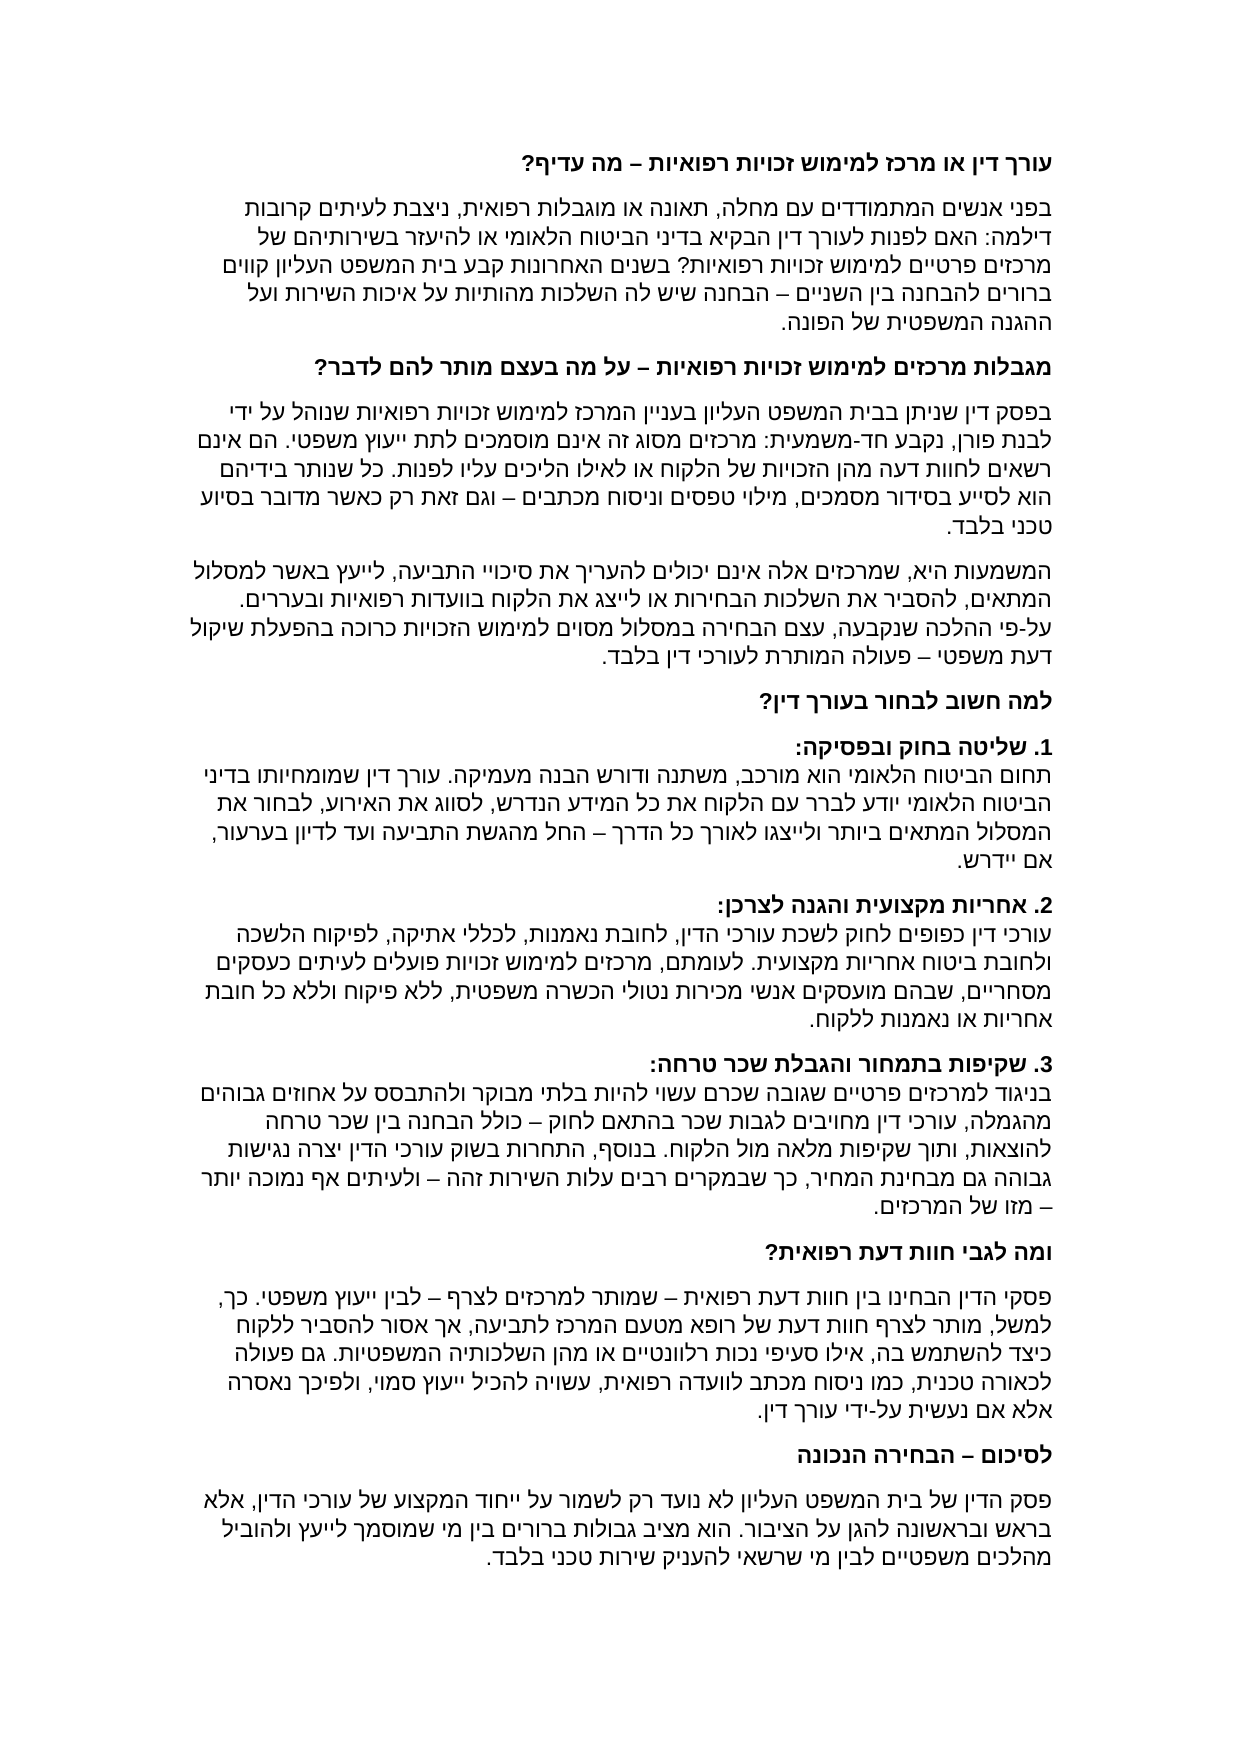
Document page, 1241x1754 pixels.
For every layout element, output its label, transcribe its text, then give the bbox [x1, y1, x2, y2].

text בפני אנשים המתמודדים עם מחלה, תאונה או מוגבלות רפואית, ניצבת לעיתים קרובות דילמה: האם לפנות לעורך דין הבקיא בדיני הביטוח הלאומי או להיעזר בשירותיהם של מרכזים פרטיים למימוש זכויות רפואיות? בשנים האחרונות קבע בית המשפט העליון קווים ברורים להבחנה בין השניים – הבחנה שיש לה השלכות מהותיות על איכות השירות ועל ההגנה המשפטית של הפונה. [187, 195, 1053, 335]
text בפסק דין שניתן בבית המשפט העליון בעניין המרכז למימוש זכויות רפואיות שנוהל על ידי לבנת פורן, נקבע חד-משמעית: מרכזים מסוג זה אינם מוסמכים לתת ייעוץ משפטי. הם אינם רשאים לחוות דעה מהן הזכויות של הלקוח או לאילו הליכים עליו לפנות. כל שנותר בידיהם הוא לסייע בסידור מסמכים, מילוי טפסים וניסוח מכתבים – וגם זאת רק כאשר מדובר בסיוע טכני בלבד. [187, 399, 1053, 539]
text עורך דין או מרכז למימוש זכויות רפואיות – מה עדיף? [187, 150, 1053, 176]
text למה חשוב לבחור בעורך דין? [187, 688, 1053, 715]
text המשמעות היא, שמרכזים אלה אינם יכולים להעריך את סיכויי התביעה, לייעץ באשר למסלול המתאים, להסביר את השלכות הבחירות או לייצג את הלקוח בוועדות רפואיות ובעררים. על-פי ההלכה שנקבעה, עצם הבחירה במסלול מסוים למימוש הזכויות כרוכה בהפעלת שיקול דעת משפטי – פעולה המותרת לעורכי דין בלבד. [187, 558, 1053, 669]
text ומה לגבי חוות דעת רפואית? [187, 1238, 1053, 1265]
text 1. שליטה בחוק ובפסיקה: תחום הביטוח הלאומי הוא מורכב, משתנה ודורש הבנה מעמיקה. עורך דין שמומחיותו בדיני הביטוח הלאומי יודע לברר עם הלקוח את כל המידע הנדרש, לסווג את האירוע, לבחור את המסלול המתאים ביותר ולייצגו לאורך כל הדרך – החל מהגשת התביעה ועד לדיון בערעור, אם יידרש. [187, 733, 1053, 873]
text 3. שקיפות בתמחור והגבלת שכר טרחה: בניגוד למרכזים פרטיים שגובה שכרם עשוי להיות בלתי מבוקר ולהתבסס על אחוזים גבוהים מהגמלה, עורכי דין מחויבים לגבות שכר בהתאם לחוק – כולל הבחנה בין שכר טרחה להוצאות, ותוך שקיפות מלאה מול הלקוח. בנוסף, התחרות בשוק עורכי הדין יצרה נגישות גבוהה גם מבחינת המחיר, כך שבמקרים רבים עלות השירות זהה – ולעיתים אף נמוכה יותר – מזו של המרכזים. [187, 1051, 1053, 1220]
text 2. אחריות מקצועית והגנה לצרכן: עורכי דין כפופים לחוק לשכת עורכי הדין, לחובת נאמנות, לכללי אתיקה, לפיקוח הלשכה ולחובת ביטוח אחריות מקצועית. לעומתם, מרכזים למימוש זכויות פועלים לעיתים כעסקים מסחריים, שבהם מועסקים אנשי מכירות נטולי הכשרה משפטית, ללא פיקוח וללא כל חובת אחריות או נאמנות ללקוח. [187, 892, 1053, 1032]
text מגבלות מרכזים למימוש זכויות רפואיות – על מה בעצם מותר להם לדבר? [187, 354, 1053, 380]
text לסיכום – הבחירה הנכונה [187, 1442, 1053, 1469]
text פסקי הדין הבחינו בין חוות דעת רפואית – שמותר למרכזים לצרף – לבין ייעוץ משפטי. כך, למשל, מותר לצרף חוות דעת של רופא מטעם המרכז לתביעה, אך אסור להסביר ללקוח כיצד להשתמש בה, אילו סעיפי נכות רלוונטיים או מהן השלכותיה המשפטיות. גם פעולה לכאורה טכנית, כמו ניסוח מכתב לוועדה רפואית, עשויה להכיל ייעוץ סמוי, ולפיכך נאסרה אלא אם נעשית על-ידי עורך דין. [187, 1283, 1053, 1424]
text פסק הדין של בית המשפט העליון לא נועד רק לשמור על ייחוד המקצוע של עורכי הדין, אלא בראש ובראשונה להגן על הציבור. הוא מציב גבולות ברורים בין מי שמוסמך לייעץ ולהוביל מהלכים משפטיים לבין מי שרשאי להעניק שירות טכני בלבד. [187, 1487, 1053, 1571]
